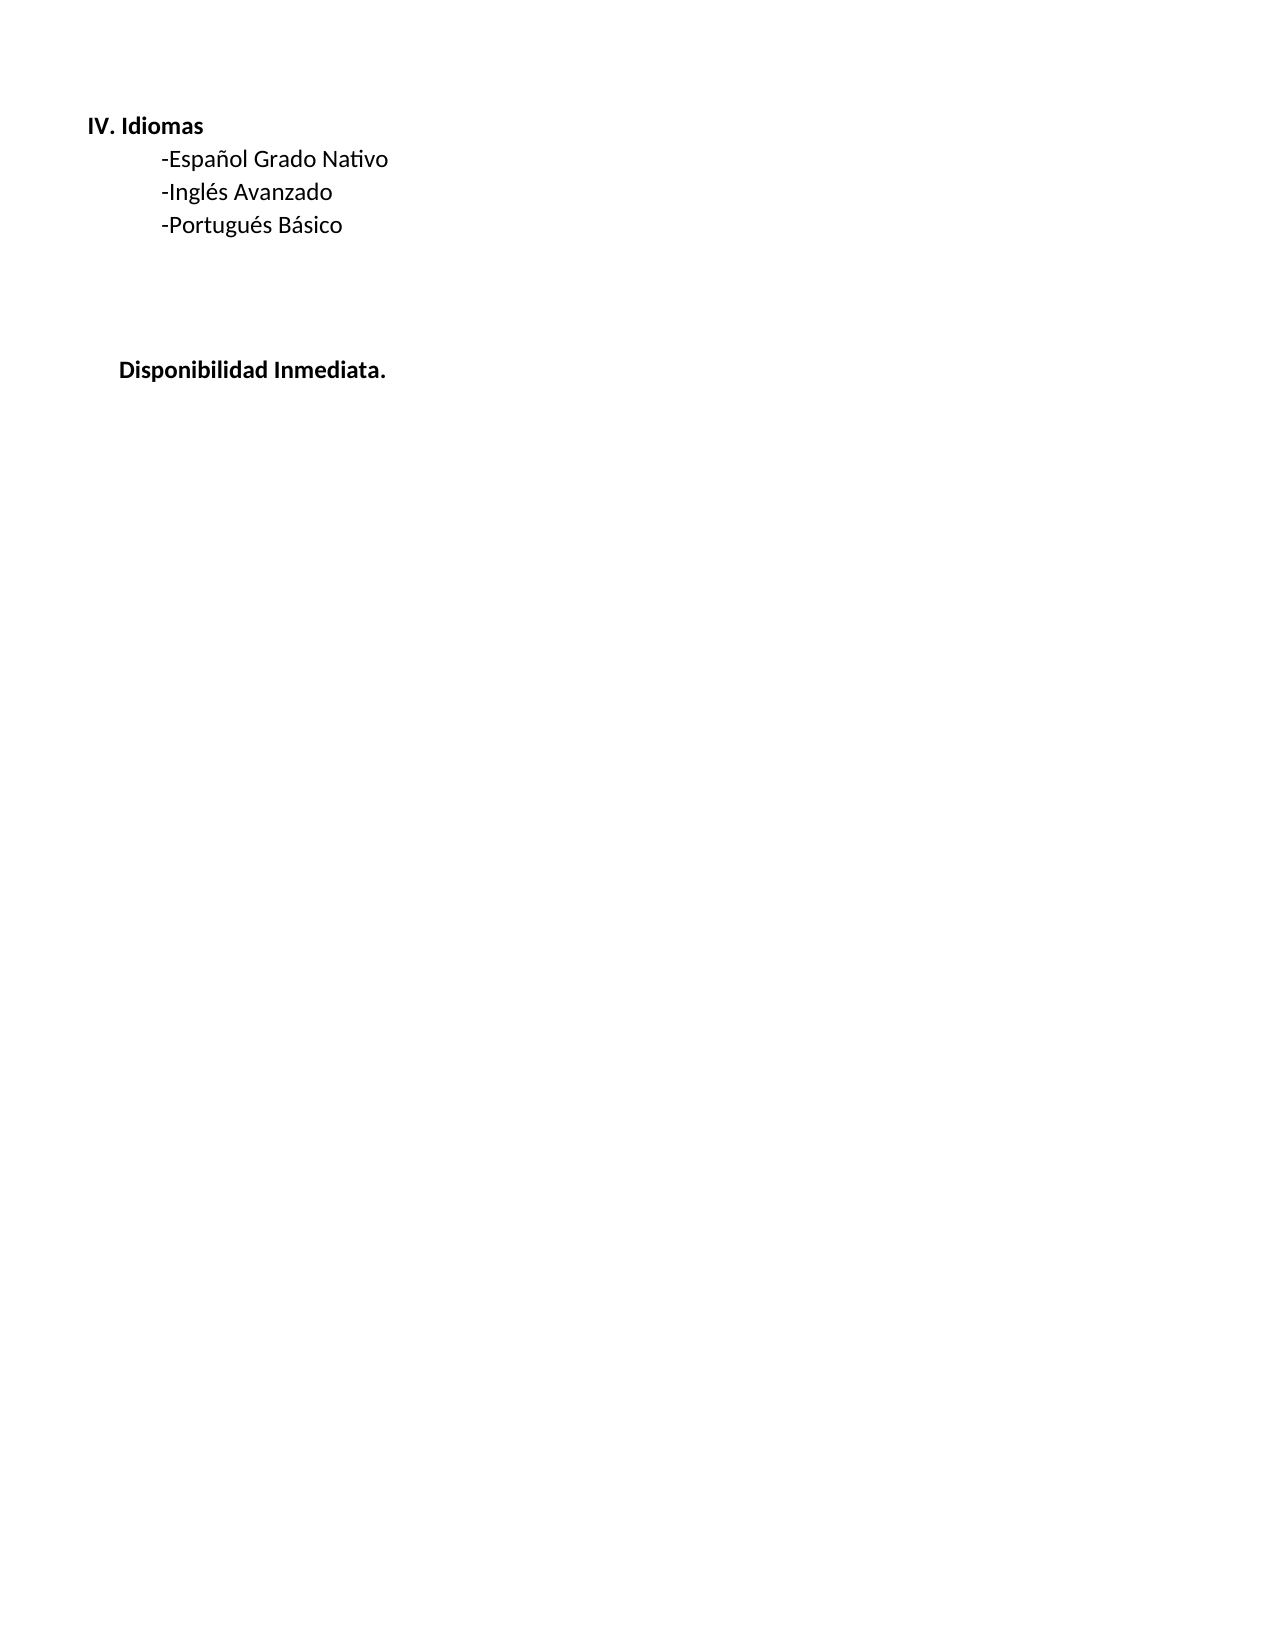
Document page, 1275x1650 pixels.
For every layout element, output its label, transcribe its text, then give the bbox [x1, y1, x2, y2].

text Disponibilidad Inmediata. [119, 354, 1039, 384]
text IV. Idiomas [87, 110, 1039, 141]
text -Español Grado Nativo [87, 143, 1039, 173]
text -Portugués Básico [87, 209, 1039, 239]
text -Inglés Avanzado [87, 176, 1039, 206]
